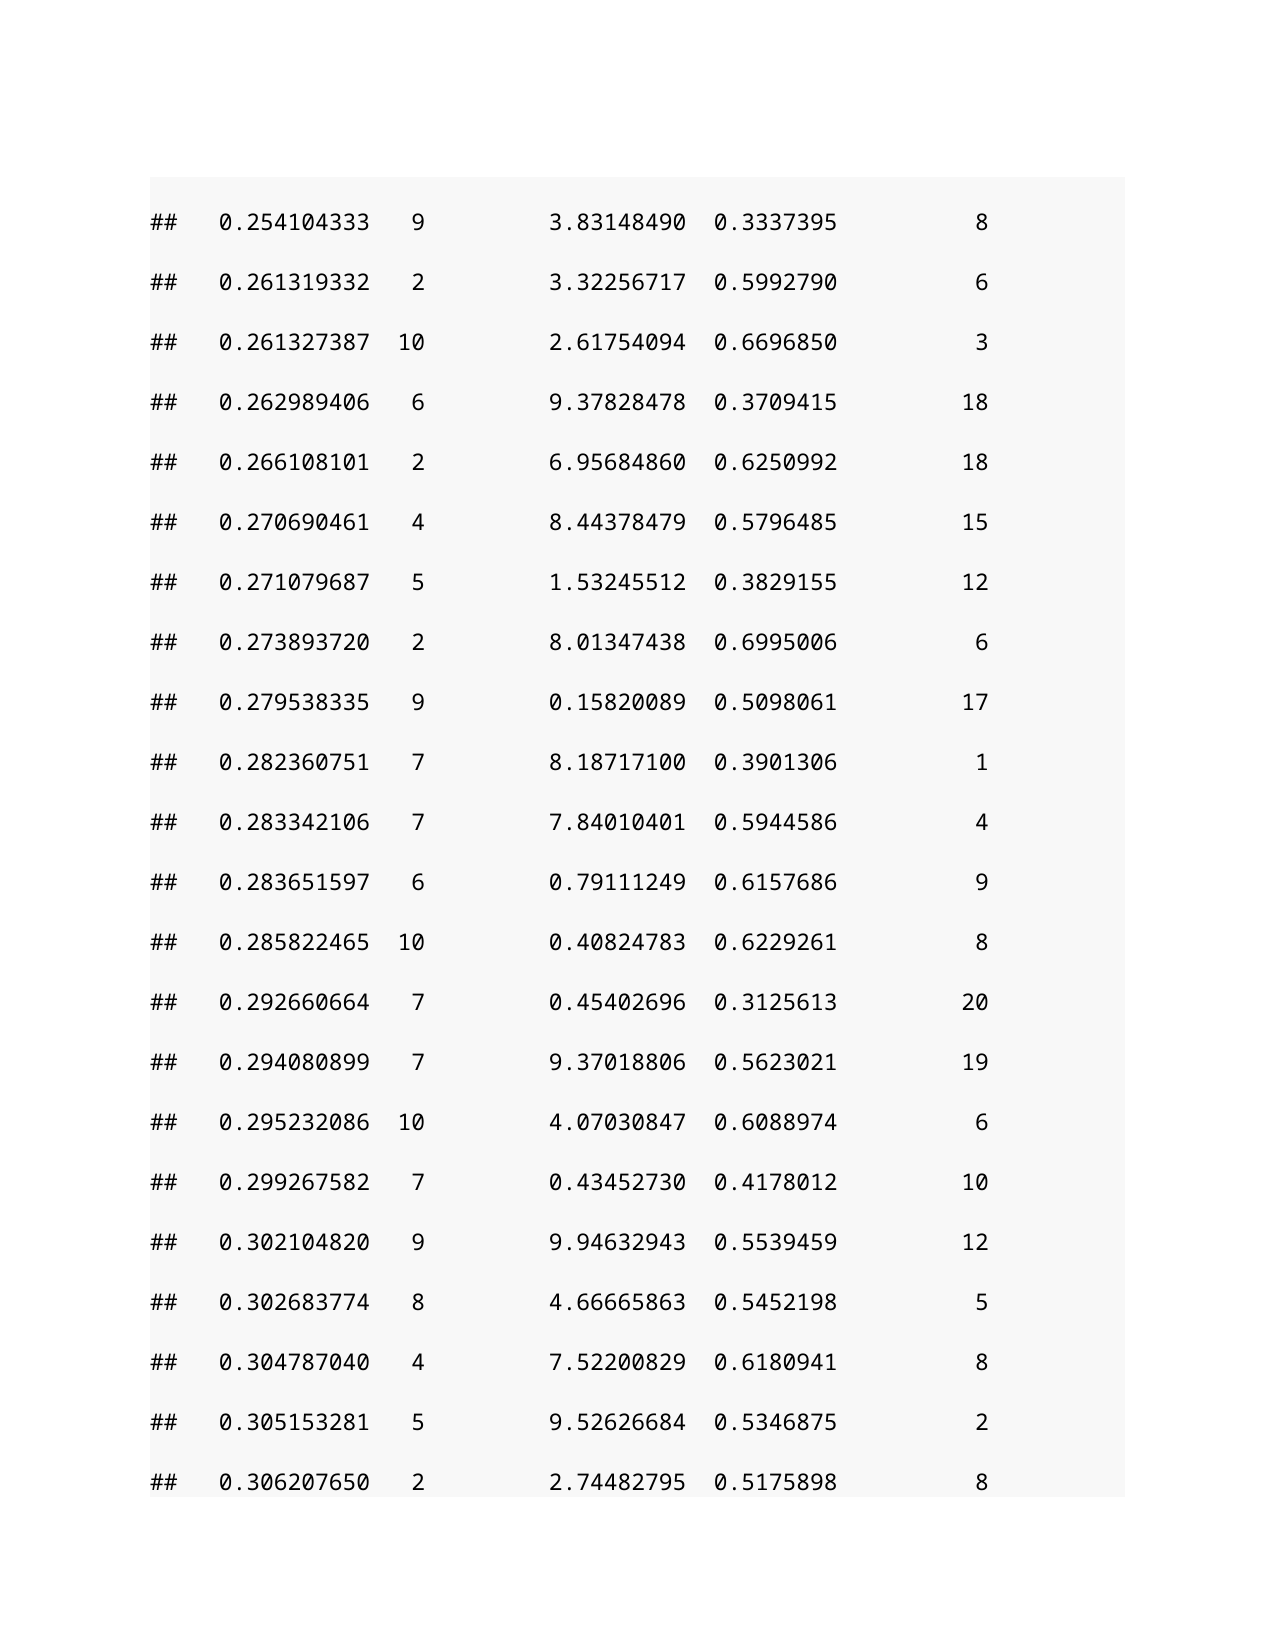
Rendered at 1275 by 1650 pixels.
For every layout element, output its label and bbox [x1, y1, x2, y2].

text [150, 177, 1125, 1497]
